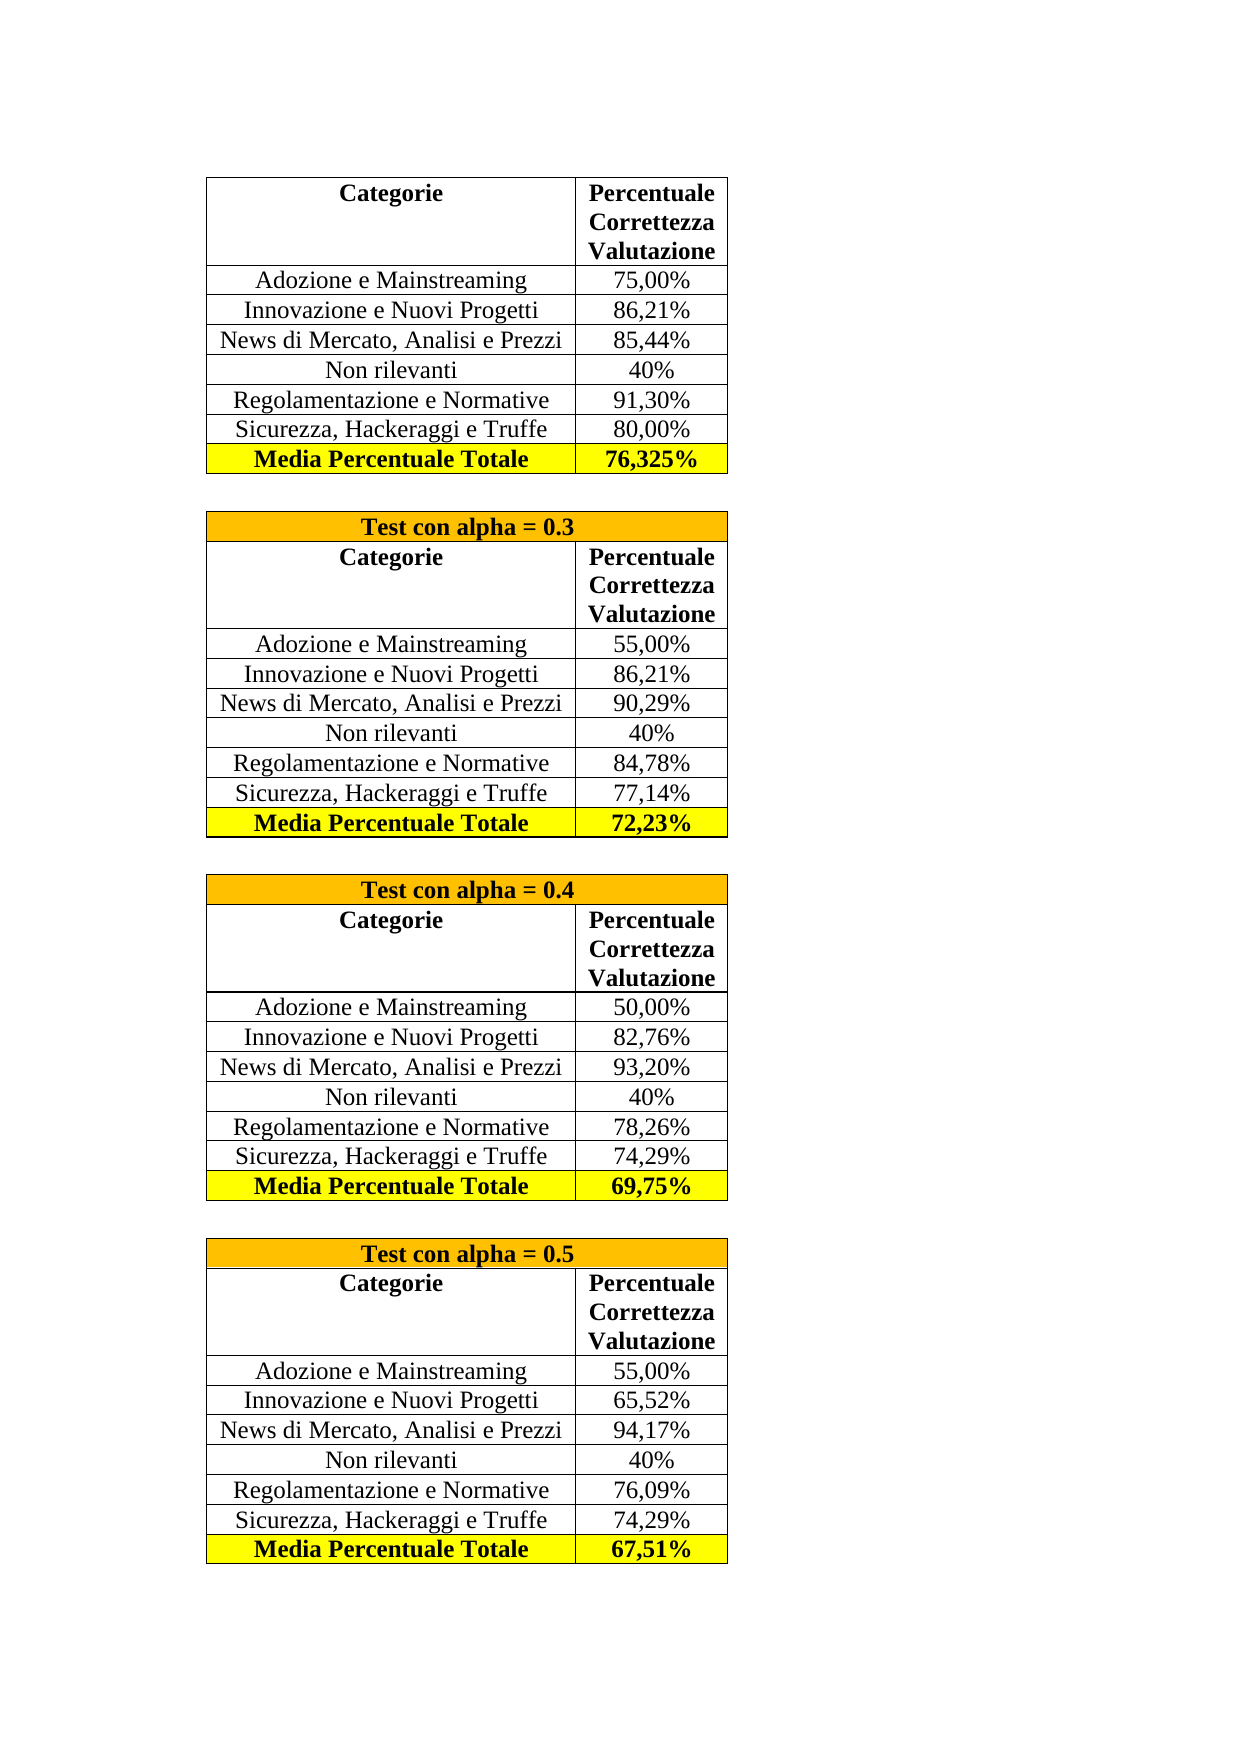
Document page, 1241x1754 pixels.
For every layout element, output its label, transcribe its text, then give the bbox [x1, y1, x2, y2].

table_cell News di Mercato, Analisi e Prezzi [207, 689, 575, 717]
table_cell Categorie [207, 542, 575, 628]
table_cell 40% [576, 1082, 727, 1111]
table_cell 69,75% [576, 1171, 727, 1200]
table_cell Percentuale Correttezza Valutazione [576, 178, 727, 264]
table_cell Adozione e Mainstreaming [207, 266, 575, 294]
table_cell 77,14% [576, 778, 727, 807]
table_header Test con alpha = 0.3 [207, 512, 727, 541]
table_cell Adozione e Mainstreaming [207, 1356, 575, 1384]
table_cell News di Mercato, Analisi e Prezzi [207, 325, 575, 354]
table_cell 86,21% [576, 659, 727, 687]
table_cell Non rilevanti [207, 1445, 575, 1474]
table_cell Categorie [207, 1269, 575, 1355]
table_cell Innovazione e Nuovi Progetti [207, 1386, 575, 1414]
table_cell Percentuale Correttezza Valutazione [576, 905, 727, 991]
table_cell News di Mercato, Analisi e Prezzi [207, 1052, 575, 1081]
table_cell Percentuale Correttezza Valutazione [576, 1269, 727, 1355]
table_cell Sicurezza, Hackeraggi e Truffe [207, 1141, 575, 1170]
table_cell Sicurezza, Hackeraggi e Truffe [207, 415, 575, 443]
table_cell 72,23% [576, 808, 727, 836]
table_cell Non rilevanti [207, 718, 575, 747]
table_header Test con alpha = 0.5 [207, 1239, 727, 1267]
table_cell Sicurezza, Hackeraggi e Truffe [207, 778, 575, 807]
table_cell Non rilevanti [207, 1082, 575, 1111]
table_cell 50,00% [576, 993, 727, 1021]
table_cell 80,00% [576, 415, 727, 443]
table_cell 67,51% [576, 1535, 727, 1563]
table_cell Sicurezza, Hackeraggi e Truffe [207, 1505, 575, 1533]
table_cell 74,29% [576, 1505, 727, 1533]
table_cell Media Percentuale Totale [207, 444, 575, 473]
table_cell 78,26% [576, 1112, 727, 1140]
table_cell 94,17% [576, 1415, 727, 1444]
table_cell 86,21% [576, 295, 727, 324]
table_cell 90,29% [576, 689, 727, 717]
table_cell 82,76% [576, 1022, 727, 1051]
table_cell Regolamentazione e Normative [207, 1475, 575, 1504]
table_cell 85,44% [576, 325, 727, 354]
table_cell 75,00% [576, 266, 727, 294]
table_cell Non rilevanti [207, 355, 575, 384]
table_cell 74,29% [576, 1141, 727, 1170]
table_cell 40% [576, 355, 727, 384]
table_cell Media Percentuale Totale [207, 808, 575, 836]
table_cell 40% [576, 718, 727, 747]
table_cell Innovazione e Nuovi Progetti [207, 1022, 575, 1051]
table_cell 65,52% [576, 1386, 727, 1414]
table_cell Regolamentazione e Normative [207, 1112, 575, 1140]
table_cell Categorie [207, 905, 575, 991]
table_cell Regolamentazione e Normative [207, 748, 575, 777]
table_cell 40% [576, 1445, 727, 1474]
table_cell 55,00% [576, 629, 727, 658]
table_cell Adozione e Mainstreaming [207, 993, 575, 1021]
table_cell 93,20% [576, 1052, 727, 1081]
table_cell Innovazione e Nuovi Progetti [207, 659, 575, 687]
table_cell 55,00% [576, 1356, 727, 1384]
table_cell Media Percentuale Totale [207, 1535, 575, 1563]
table_cell Categorie [207, 178, 575, 264]
table_cell 76,09% [576, 1475, 727, 1504]
table_cell 76,325% [576, 444, 727, 473]
table_cell News di Mercato, Analisi e Prezzi [207, 1415, 575, 1444]
table_cell Regolamentazione e Normative [207, 385, 575, 413]
table_cell Adozione e Mainstreaming [207, 629, 575, 658]
table_header Test con alpha = 0.4 [207, 875, 727, 904]
table_cell Media Percentuale Totale [207, 1171, 575, 1200]
table_cell 84,78% [576, 748, 727, 777]
table_cell Innovazione e Nuovi Progetti [207, 295, 575, 324]
table_cell Percentuale Correttezza Valutazione [576, 542, 727, 628]
table_cell 91,30% [576, 385, 727, 413]
